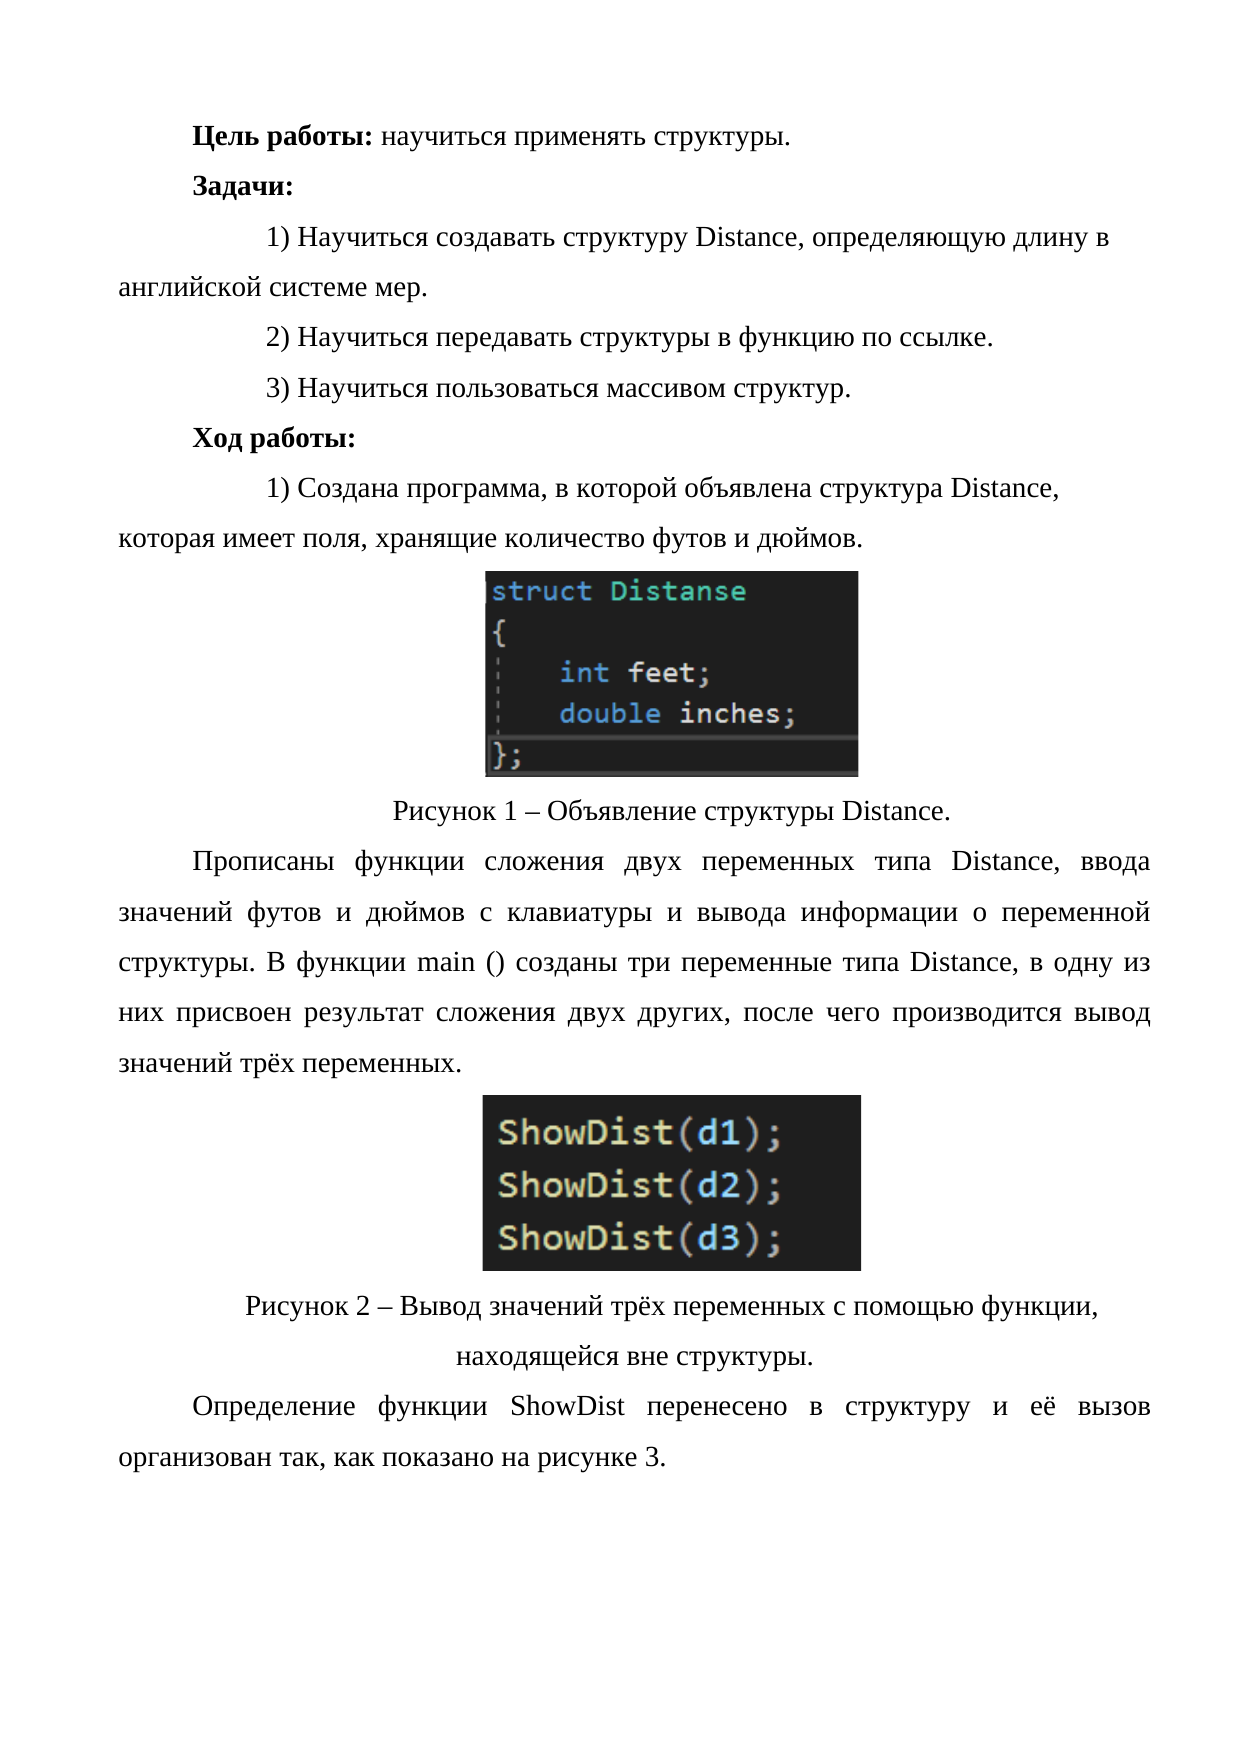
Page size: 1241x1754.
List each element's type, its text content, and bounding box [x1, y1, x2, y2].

text Прописаны функции сложения двух переменных типа Distance, ввода значений футов и дюймов с клавиатуры и вывода информации о переменной структуры. В функции main () созданы три переменные типа Distance, в одну из них присвоен результат сложения двух других, после чего производится вывод значений трёх переменных. [118, 843, 1152, 1078]
text Рисунок 1 – Объявление структуры Distance. [118, 793, 1152, 827]
picture [482, 1095, 862, 1271]
text Рисунок 2 – Вывод значений трёх переменных с помощью функции, находящейся вне структуры. [118, 1288, 1152, 1372]
text Ход работы: [118, 420, 1152, 453]
text Задачи: [118, 168, 1152, 202]
text 1) Научиться создавать структуру Distance, определяющую длину в английской системе мер. [118, 219, 1152, 303]
text 3) Научиться пользоваться массивом структур. [118, 370, 1152, 403]
text Цель работы: научиться применять структуры. [118, 118, 1152, 152]
picture [485, 571, 859, 777]
text 2) Научиться передавать структуры в функцию по ссылке. [118, 319, 1152, 353]
text 1) Создана программа, в которой объявлена структура Distance, которая имеет поля, хранящие количество футов и дюймов. [118, 470, 1152, 554]
text Определение функции ShowDist перенесено в структуру и её вызов организован так, как показано на рисунке 3. [118, 1388, 1152, 1472]
